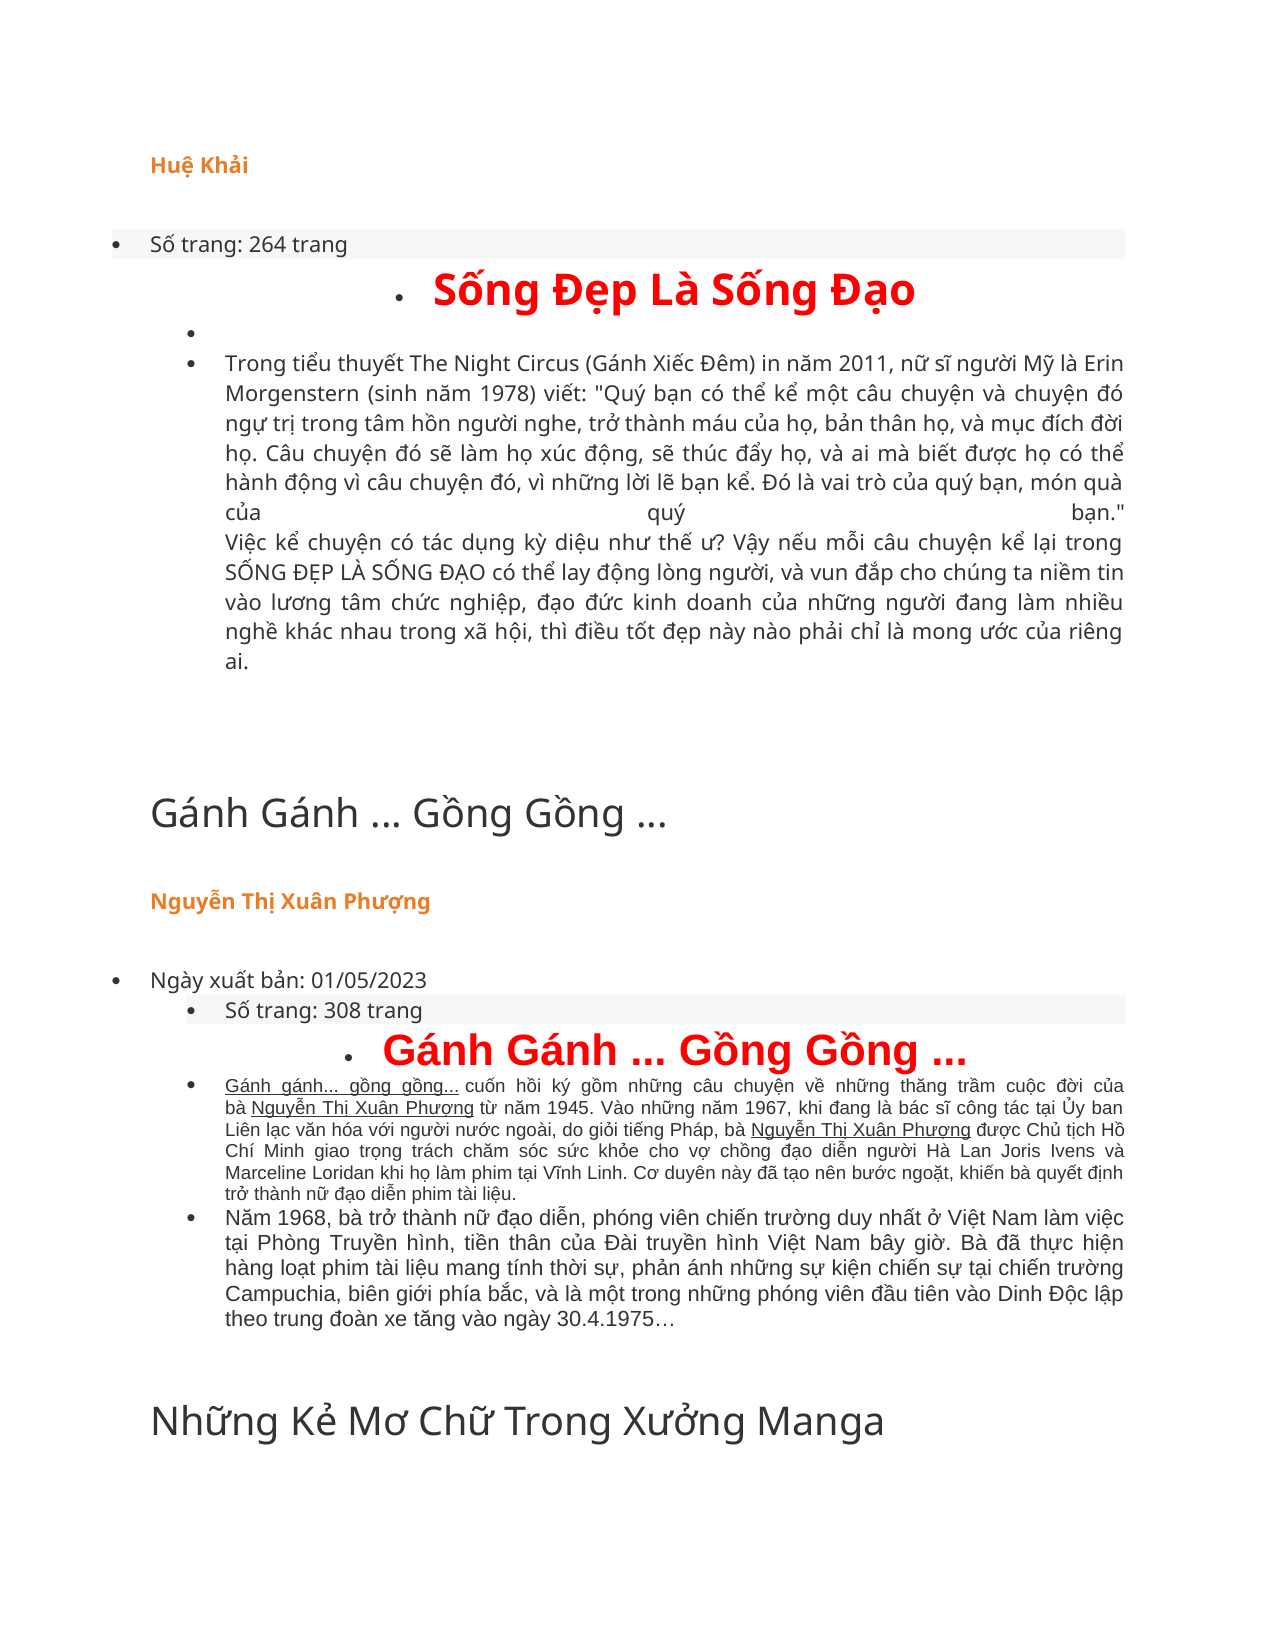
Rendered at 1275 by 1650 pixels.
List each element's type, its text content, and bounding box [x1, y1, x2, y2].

subtitle Những Kẻ Mơ Chữ Trong Xưởng Manga [150, 1393, 1125, 1447]
subtitle Huệ Khải [150, 150, 1125, 180]
list Gánh gánh... gồng gồng... cuốn hồi ký gồm những câu chuyện về những thăng trầm cuộc đời của bà Nguyễn Thị Xuân Phượng từ năm 1945. Vào những năm 1967, khi đang là bác sĩ công tác tại Ủy ban Liên lạc văn hóa với người nước ngoài, do giỏi tiếng Pháp, bà Nguyễn Thị Xuân Phượng được Chủ tịch Hồ Chí Minh giao trọng trách chăm sóc sức khỏe cho vợ chồng đạo diễn người Hà Lan Joris Ivens và Marceline Loridan khi họ làm phim tại Vĩnh Linh. Cơ duyên này đã tạo nên bước ngoặt, khiến bà quyết định trở thành nữ đạo diễn phim tài liệu. [187, 1075, 1125, 1205]
list Năm 1968, bà trở thành nữ đạo diễn, phóng viên chiến trường duy nhất ở Việt Nam làm việc tại Phòng Truyền hình, tiền thân của Đài truyền hình Việt Nam bây giờ. Bà đã thực hiện hàng loạt phim tài liệu mang tính thời sự, phản ánh những sự kiện chiến sự tại chiến trường Campuchia, biên giới phía bắc, và là một trong những phóng viên đầu tiên vào Dinh Độc lập theo trung đoàn xe tăng vào ngày 30.4.1975… [187, 1205, 1125, 1331]
list Số trang: 308 trang [187, 995, 1125, 1024]
list Sống Đẹp Là Sống Đạo [187, 259, 1125, 318]
subtitle Nguyễn Thị Xuân Phượng [150, 886, 1125, 916]
list Trong tiểu thuyết The Night Circus (Gánh Xiếc Đêm) in năm 2011, nữ sĩ người Mỹ là Erin Morgenstern (sinh năm 1978) viết: "Quý bạn có thể kể một câu chuyện và chuyện đó ngự trị trong tâm hồn người nghe, trở thành máu của họ, bản thân họ, và mục đích đời họ. Câu chuyện đó sẽ làm họ xúc động, sẽ thúc đẩy họ, và ai mà biết được họ có thể hành động vì câu chuyện đó, vì những lời lẽ bạn kể. Đó là vai trò của quý bạn, món quà của quý bạn." Việc kể chuyện có tác dụng kỳ diệu như thế ư? Vậy nếu mỗi câu chuyện kể lại trong SỐNG ĐẸP LÀ SỐNG ĐẠO có thể lay động lòng người, và vun đắp cho chúng ta niềm tin vào lương tâm chức nghiệp, đạo đức kinh doanh của những người đang làm nhiều nghề khác nhau trong xã hội, thì điều tốt đẹp này nào phải chỉ là mong ước của riêng ai. [187, 348, 1125, 676]
list Gánh Gánh ... Gồng Gồng ... [187, 1024, 1125, 1075]
list Ngày xuất bản: 01/05/2023 [112, 965, 1125, 995]
list Số trang: 264 trang [112, 229, 1125, 259]
subtitle Gánh Gánh ... Gồng Gồng ... [150, 785, 1125, 839]
